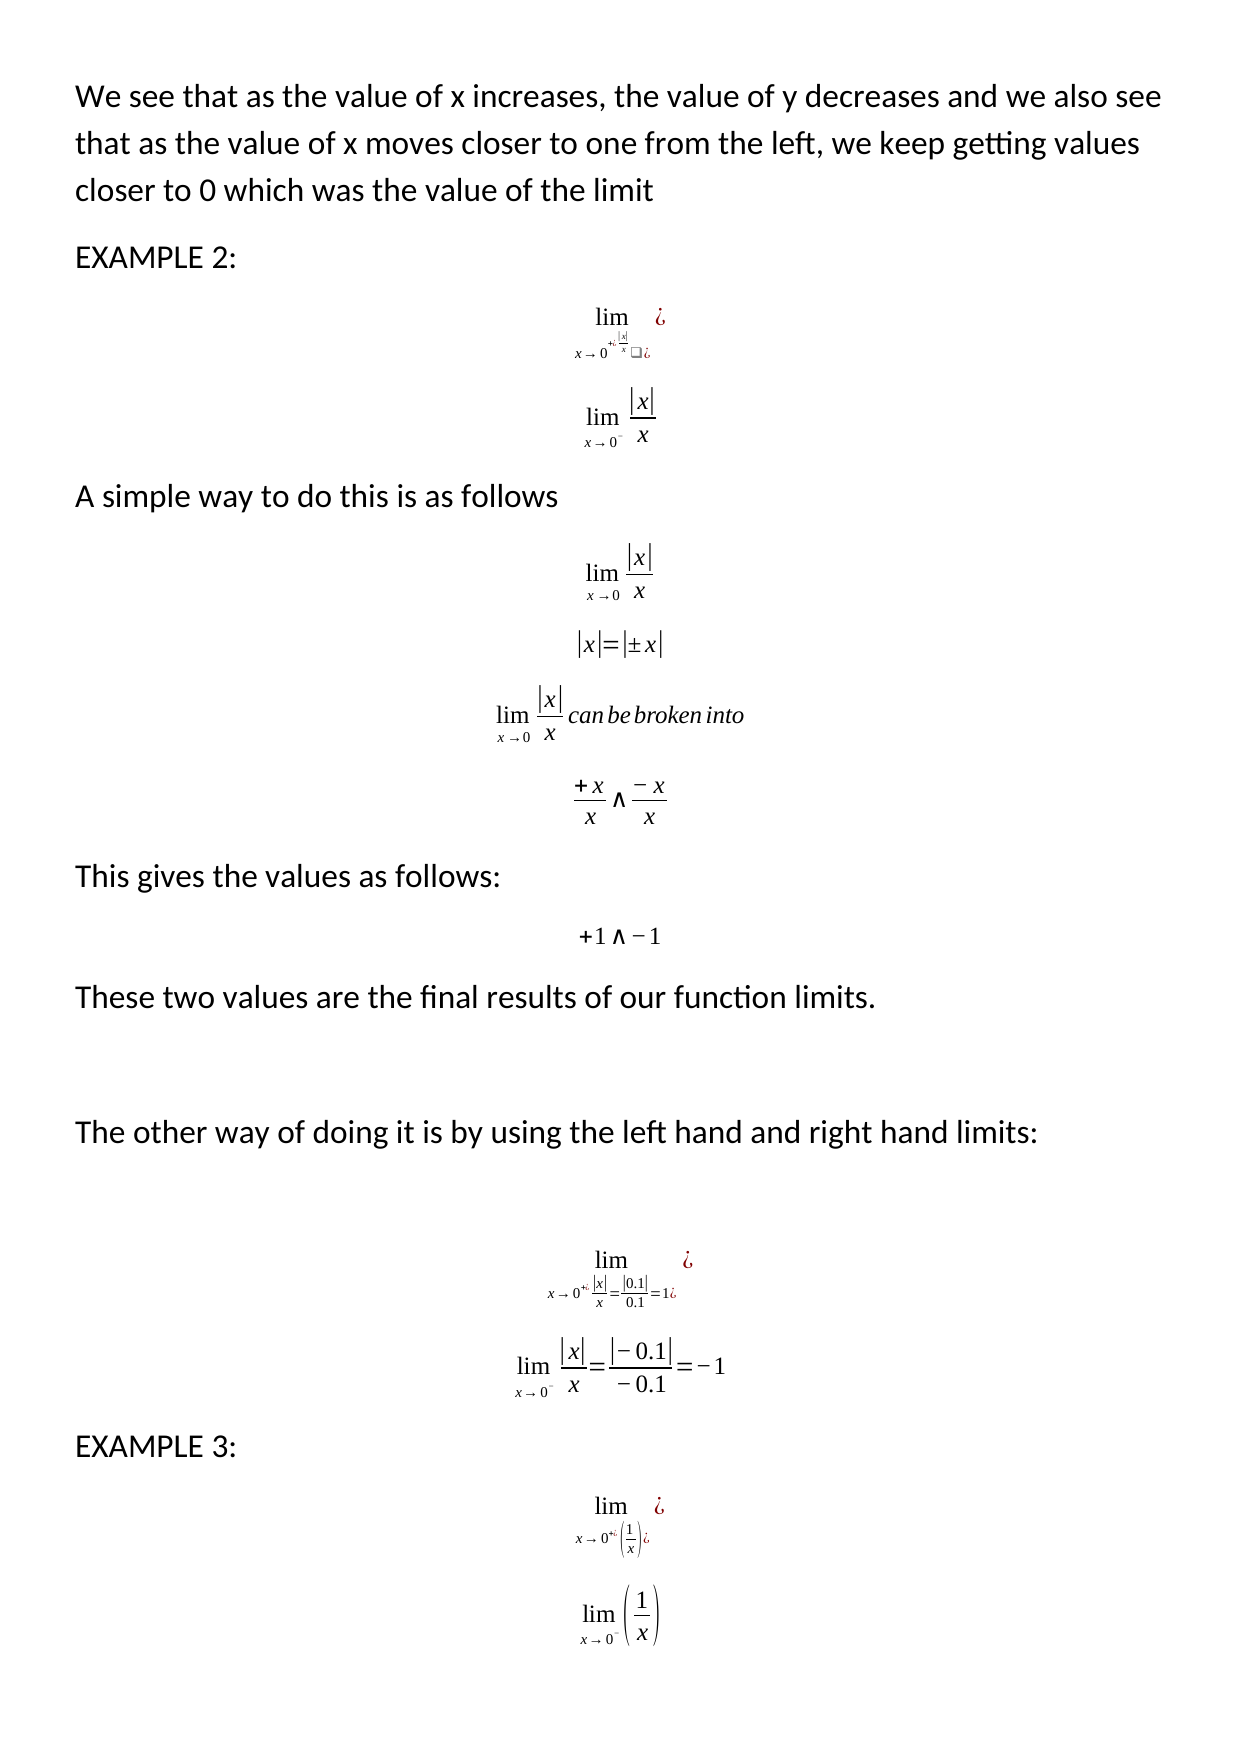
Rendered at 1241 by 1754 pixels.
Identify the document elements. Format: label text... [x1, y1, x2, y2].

text We see that as the value of x increases, the value of y decreases and we also see that as the value of x moves closer to one from the left, we keep getting values closer to 0 which was the value of the limit [75, 75, 1165, 209]
text EXAMPLE 2: [75, 236, 1165, 277]
text EXAMPLE 3: [75, 1424, 1165, 1465]
text These two values are the final results of our function limits. [75, 976, 1165, 1017]
text The other way of doing it is by using the left hand and right hand limits: [75, 1111, 1165, 1152]
text A simple way to do this is as follows [75, 474, 1165, 515]
text This gives the values as follows: [75, 855, 1165, 896]
